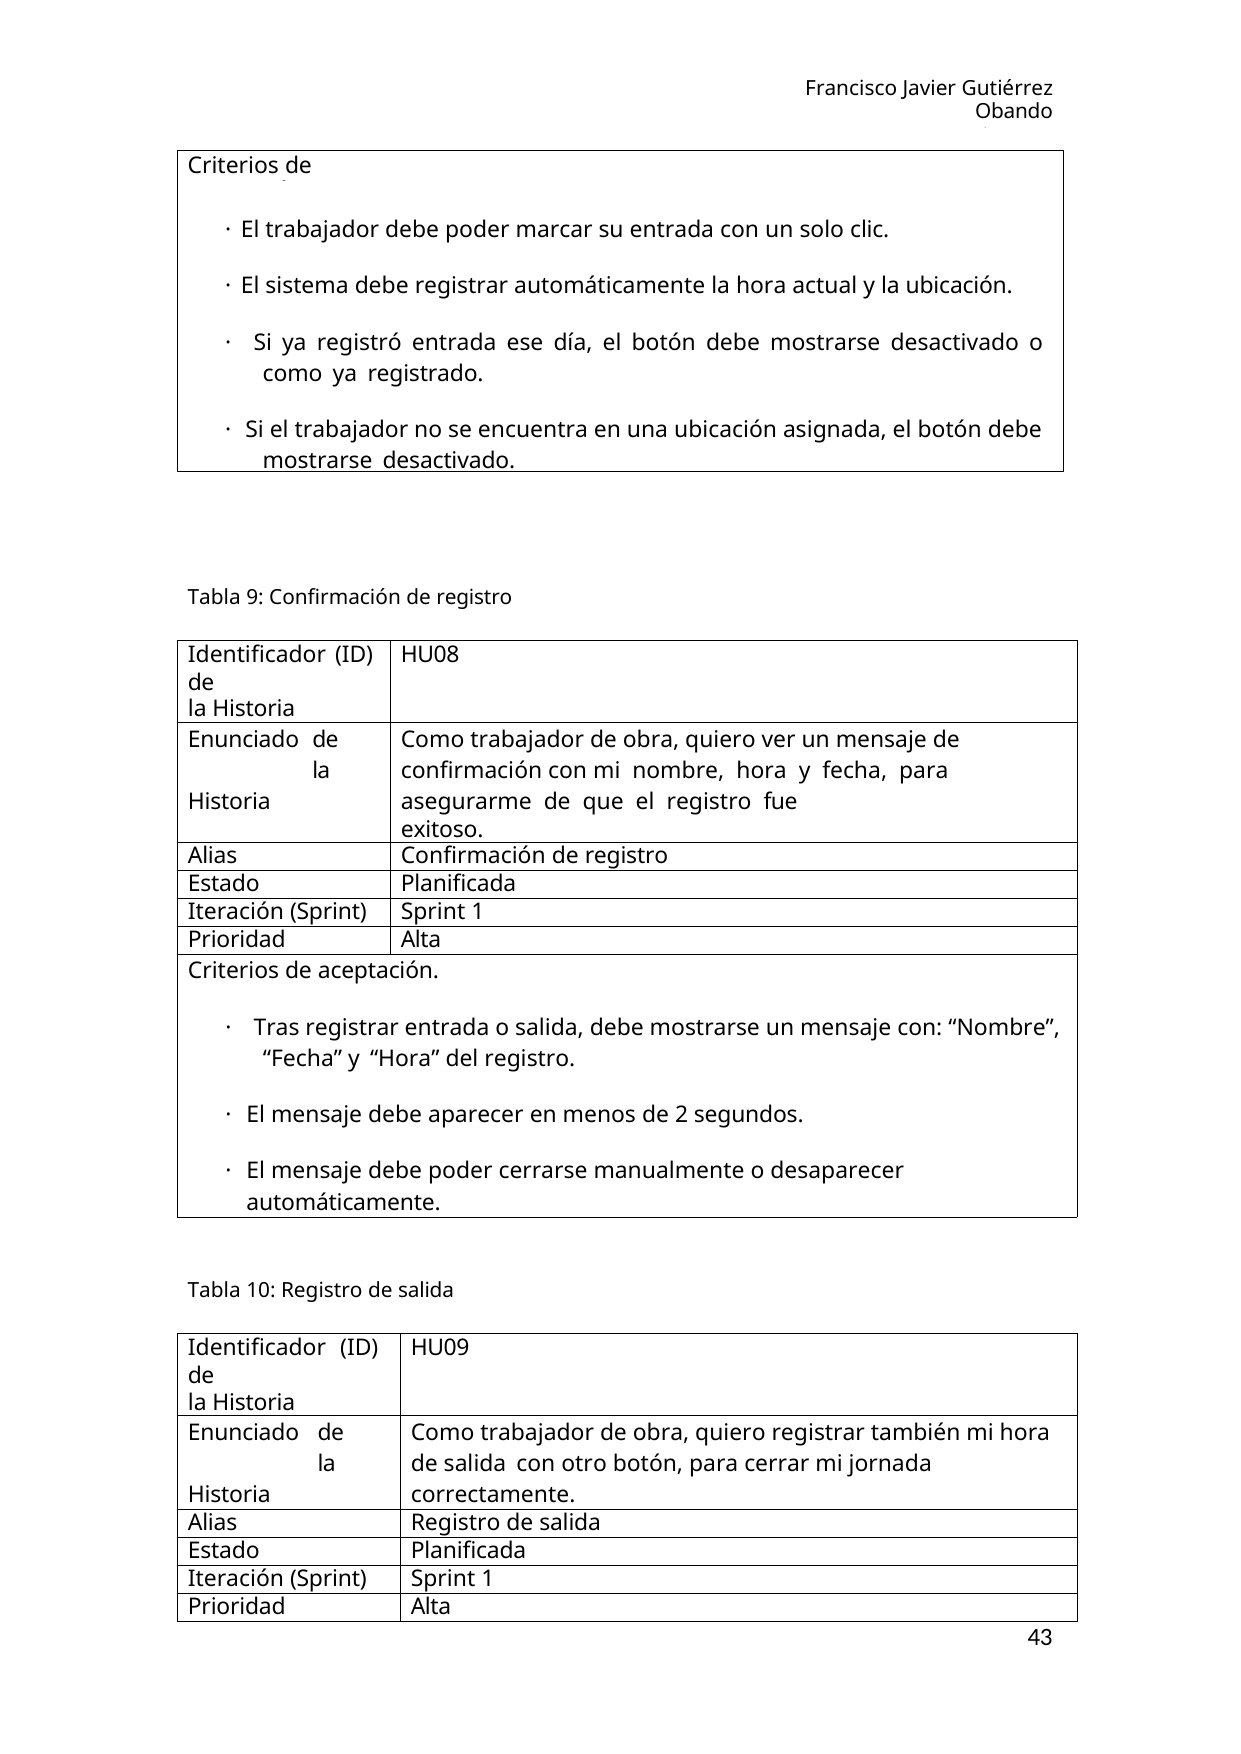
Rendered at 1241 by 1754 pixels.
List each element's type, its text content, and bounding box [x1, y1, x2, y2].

table_cell Alias [178, 1510, 400, 1537]
table_cell Enunciado de la Historia [178, 1416, 400, 1509]
table_cell Enunciado de la Historia [178, 723, 390, 842]
table_cell Alta [391, 927, 1077, 954]
table_cell Estado [178, 871, 390, 898]
table_header Identificador (ID) de la Historia [178, 1334, 400, 1415]
table_cell Planificada [391, 871, 1077, 898]
table_cell Sprint 1 [401, 1566, 1077, 1593]
table_header Identificador (ID) de la Historia [178, 641, 390, 722]
table_cell Iteración (Sprint) [178, 1566, 400, 1593]
table_cell Criterios de aceptación. Tras registrar entrada o salida, debe mostrarse un mensaje con: “Nombre”, “Fecha” y “Hora” del registro. El mensaje debe aparecer en menos de 2 segundos. El mensaje debe poder cerrarse manualmente o desaparecer automáticamente. [178, 955, 1077, 1217]
table_cell Estado [178, 1538, 400, 1565]
table_cell Sprint 1 [391, 899, 1077, 926]
table_cell Confirmación de registro [391, 843, 1077, 870]
table_cell Alta [401, 1594, 1077, 1621]
table_cell Planificada [401, 1538, 1077, 1565]
table_cell Iteración (Sprint) [178, 899, 390, 926]
table_header HU08 [391, 641, 1077, 722]
table_cell Como trabajador de obra, quiero ver un mensaje de confirmación con mi nombre, hora y fecha, para asegurarme de que el registro fue exitoso. [391, 723, 1077, 842]
table_cell Prioridad [178, 1594, 400, 1621]
table_header HU09 [401, 1334, 1077, 1415]
table_cell Alias [178, 843, 390, 870]
table_cell Registro de salida [401, 1510, 1077, 1537]
table_cell Como trabajador de obra, quiero registrar también mi hora de salida con otro botón, para cerrar mi jornada correctamente. [401, 1416, 1077, 1509]
text Tabla 10: Registro de salida [187, 1275, 1122, 1304]
text Tabla 9: Confirmación de registro [187, 582, 1122, 611]
table_cell Prioridad [178, 927, 390, 954]
